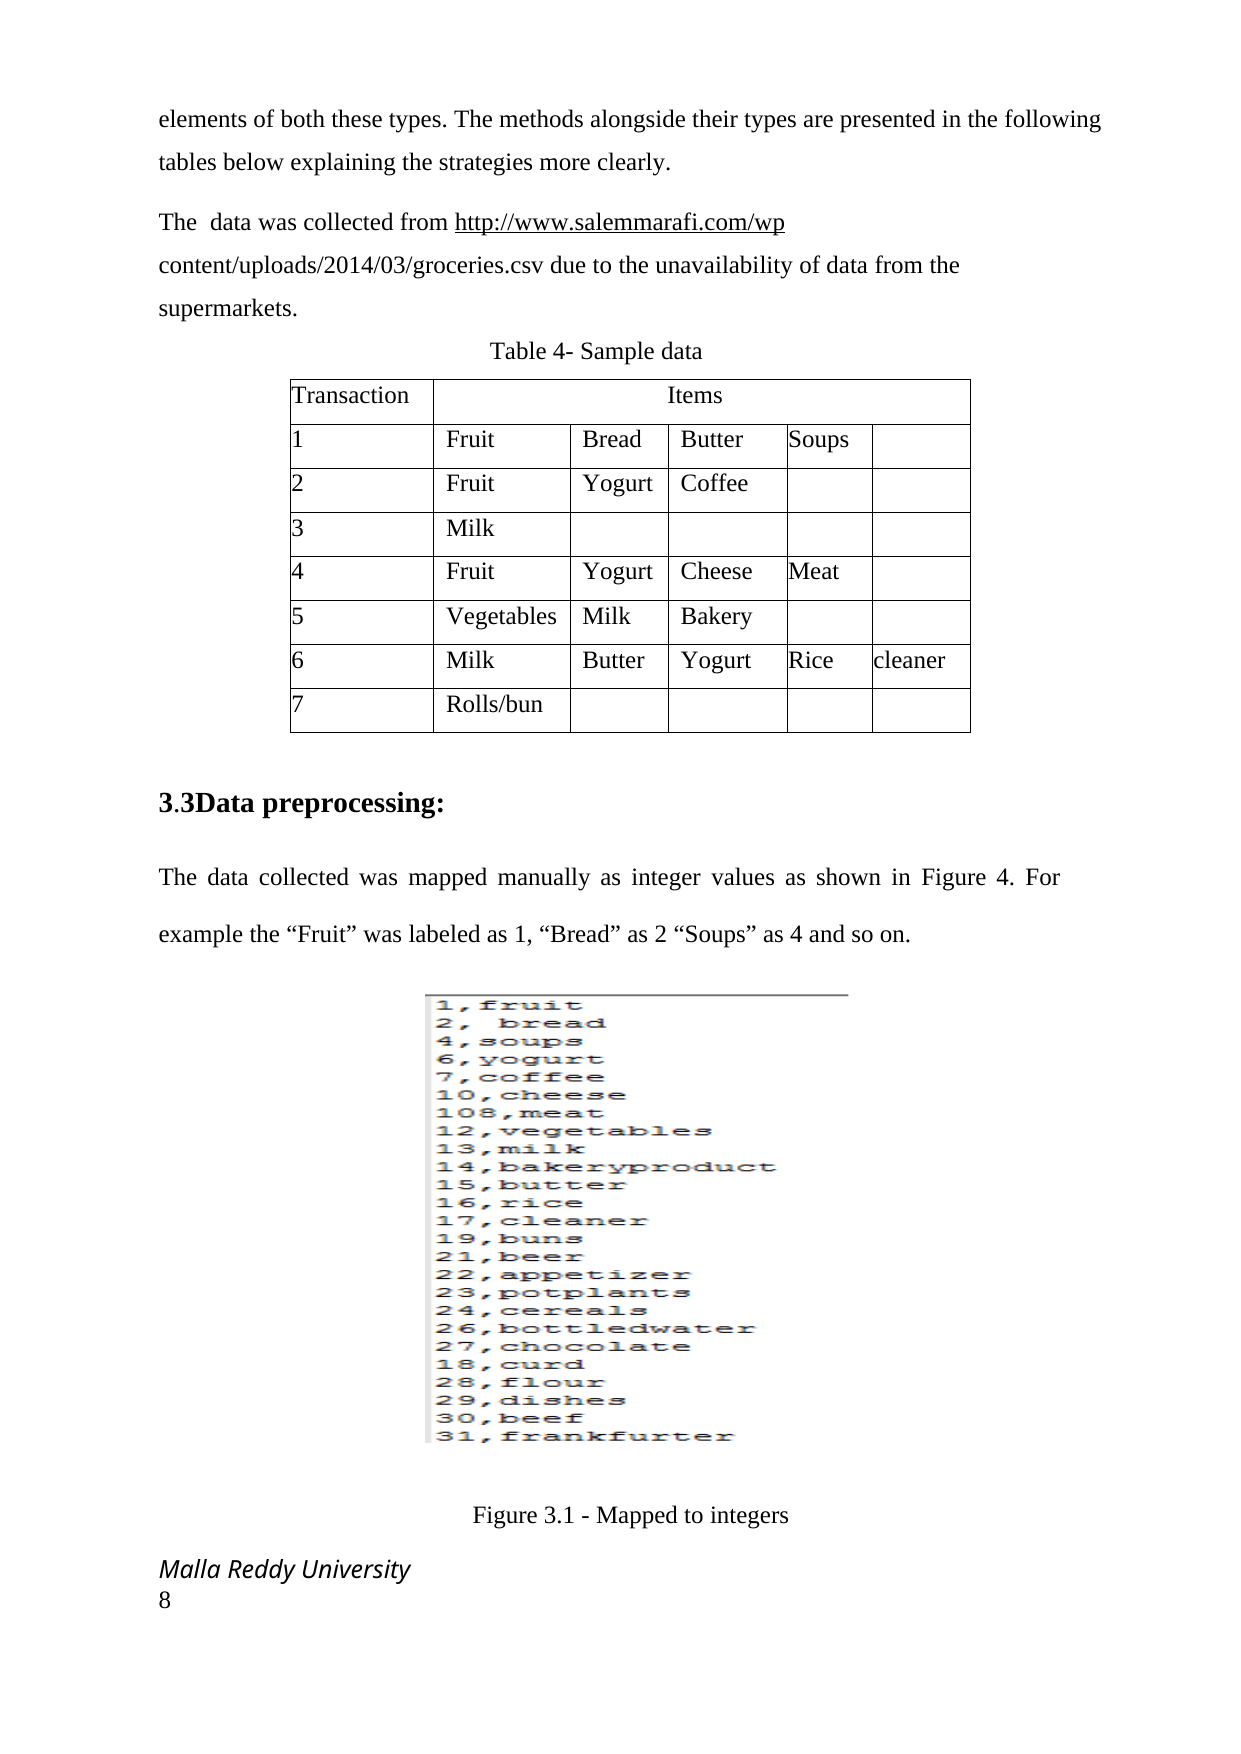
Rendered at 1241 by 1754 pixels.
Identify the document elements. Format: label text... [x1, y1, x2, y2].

table_cell [873, 557, 970, 600]
text The data collected was mapped manually as integer values as shown in Figure 4. For [158, 862, 1103, 891]
table_cell [571, 513, 668, 556]
table_cell Vegetables [434, 601, 570, 644]
table_cell Bread [571, 425, 668, 467]
table_cell Fruit [434, 557, 570, 600]
table_cell Meat [788, 557, 872, 600]
table_cell Butter [669, 425, 787, 467]
text example the “Fruit” was labeled as 1, “Bread” as 2 “Soups” as 4 and so on. [158, 919, 1103, 948]
table_cell [873, 425, 970, 467]
table_cell Bakery [669, 601, 787, 644]
table_cell [669, 513, 787, 556]
text 3.3Data preprocessing: [158, 785, 1103, 819]
table_cell cleaner [873, 645, 970, 688]
table_cell [788, 689, 872, 732]
text The data was collected from http://www.salemmarafi.com/wp content/uploads/2014/03/groceries.csv due to the unavailability of data from the supermarkets. [158, 207, 1090, 322]
table_cell Yogurt [571, 469, 668, 512]
table_cell Soups [788, 425, 872, 467]
table_header Items [434, 380, 970, 423]
table_cell 6 [291, 645, 433, 688]
text Table 4- Sample data [158, 336, 1090, 365]
table_cell Milk [434, 513, 570, 556]
table_cell 1 [291, 425, 433, 467]
table_cell Milk [434, 645, 570, 688]
table_cell 5 [291, 601, 433, 644]
table_cell [571, 689, 668, 732]
table_cell Yogurt [571, 557, 668, 600]
table_cell [873, 469, 970, 512]
table_cell Coffee [669, 469, 787, 512]
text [158, 104, 1103, 176]
table_cell 4 [291, 557, 433, 600]
table_cell 2 [291, 469, 433, 512]
table_cell 7 [291, 689, 433, 732]
table_cell 3 [291, 513, 433, 556]
table_cell [873, 689, 970, 732]
table_cell Butter [571, 645, 668, 688]
table_cell Yogurt [669, 645, 787, 688]
table_cell [788, 513, 872, 556]
table_cell [669, 689, 787, 732]
table_cell Fruit [434, 425, 570, 467]
table_cell Rice [788, 645, 872, 688]
text Figure 3.1 - Mapped to integers [158, 1500, 1103, 1529]
table_cell Cheese [669, 557, 787, 600]
table_cell [873, 513, 970, 556]
table_cell Rolls/bun [434, 689, 570, 732]
picture [425, 994, 849, 1443]
table_cell [788, 469, 872, 512]
table_cell [873, 601, 970, 644]
table_cell Milk [571, 601, 668, 644]
table_cell [788, 601, 872, 644]
table_header Transaction [291, 380, 433, 423]
table_cell Fruit [434, 469, 570, 512]
